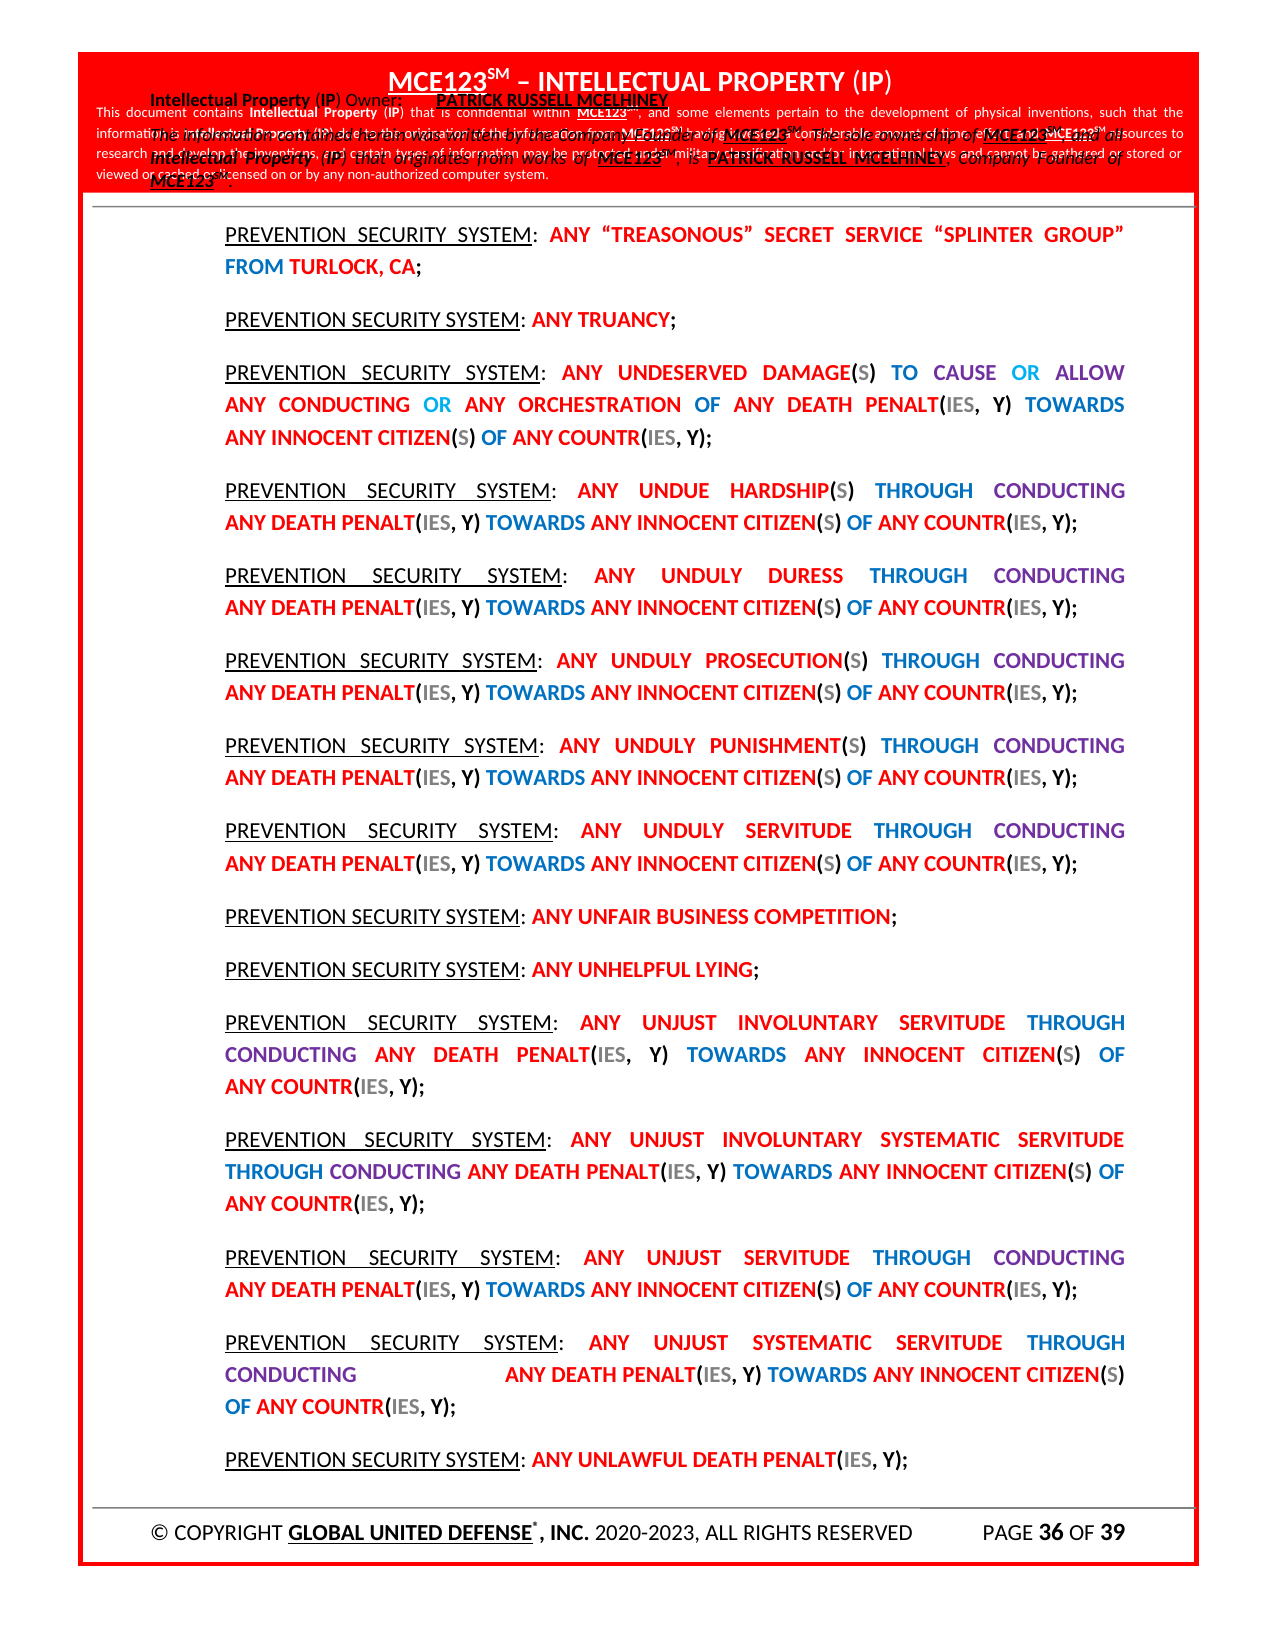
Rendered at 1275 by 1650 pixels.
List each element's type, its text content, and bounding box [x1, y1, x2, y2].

text PREVENTION SECURITY SYSTEM: ANY UNJUST INVOLUNTARY SERVITUDE THROUGH CONDUCTING ANY DEATH PENALT(IES, Y) TOWARDS ANY INNOCENT CITIZEN(S) OF ANY COUNTR(IES, Y); [225, 1008, 1125, 1100]
text PREVENTION SECURITY SYSTEM: ANY TRUANCY; [225, 305, 1125, 333]
text PREVENTION SECURITY SYSTEM: ANY UNDULY PROSECUTION(S) THROUGH CONDUCTING ANY DEATH PENALT(IES, Y) TOWARDS ANY INNOCENT CITIZEN(S) OF ANY COUNTR(IES, Y); [225, 646, 1125, 706]
text PREVENTION SECURITY SYSTEM: ANY UNJUST SERVITUDE THROUGH CONDUCTING ANY DEATH PENALT(IES, Y) TOWARDS ANY INNOCENT CITIZEN(S) OF ANY COUNTR(IES, Y); [225, 1243, 1125, 1303]
text PREVENTION SECURITY SYSTEM: ANY UNDULY SERVITUDE THROUGH CONDUCTING ANY DEATH PENALT(IES, Y) TOWARDS ANY INNOCENT CITIZEN(S) OF ANY COUNTR(IES, Y); [225, 817, 1125, 877]
text PREVENTION SECURITY SYSTEM: ANY UNJUST SYSTEMATIC SERVITUDE THROUGH CONDUCTING ANY DEATH PENALT(IES, Y) TOWARDS ANY INNOCENT CITIZEN(S) OF ANY COUNTR(IES, Y); [225, 1328, 1125, 1420]
text PREVENTION SECURITY SYSTEM: ANY “TREASONOUS” SECRET SERVICE “SPLINTER GROUP” FROM TURLOCK, CA; [225, 220, 1125, 280]
text PREVENTION SECURITY SYSTEM: ANY UNDULY DURESS THROUGH CONDUCTING ANY DEATH PENALT(IES, Y) TOWARDS ANY INNOCENT CITIZEN(S) OF ANY COUNTR(IES, Y); [225, 561, 1125, 621]
text PREVENTION SECURITY SYSTEM: ANY UNJUST INVOLUNTARY SYSTEMATIC SERVITUDE THROUGH CONDUCTING ANY DEATH PENALT(IES, Y) TOWARDS ANY INNOCENT CITIZEN(S) OF ANY COUNTR(IES, Y); [225, 1125, 1125, 1218]
text PREVENTION SECURITY SYSTEM: ANY UNDUE HARDSHIP(S) THROUGH CONDUCTING ANY DEATH PENALT(IES, Y) TOWARDS ANY INNOCENT CITIZEN(S) OF ANY COUNTR(IES, Y); [225, 476, 1125, 536]
text PREVENTION SECURITY SYSTEM: ANY UNFAIR BUSINESS COMPETITION; [225, 902, 1125, 930]
text PREVENTION SECURITY SYSTEM: ANY UNDESERVED DAMAGE(S) TO CAUSE OR ALLOW ANY CONDUCTING OR ANY ORCHESTRATION OF ANY DEATH PENALT(IES, Y) TOWARDS ANY INNOCENT CITIZEN(S) OF ANY COUNTR(IES, Y); [225, 358, 1125, 451]
text PREVENTION SECURITY SYSTEM: ANY UNHELPFUL LYING; [225, 955, 1125, 983]
text PREVENTION SECURITY SYSTEM: ANY UNLAWFUL DEATH PENALT(IES, Y); [225, 1445, 1125, 1473]
text PREVENTION SECURITY SYSTEM: ANY UNDULY PUNISHMENT(S) THROUGH CONDUCTING ANY DEATH PENALT(IES, Y) TOWARDS ANY INNOCENT CITIZEN(S) OF ANY COUNTR(IES, Y); [225, 731, 1125, 792]
